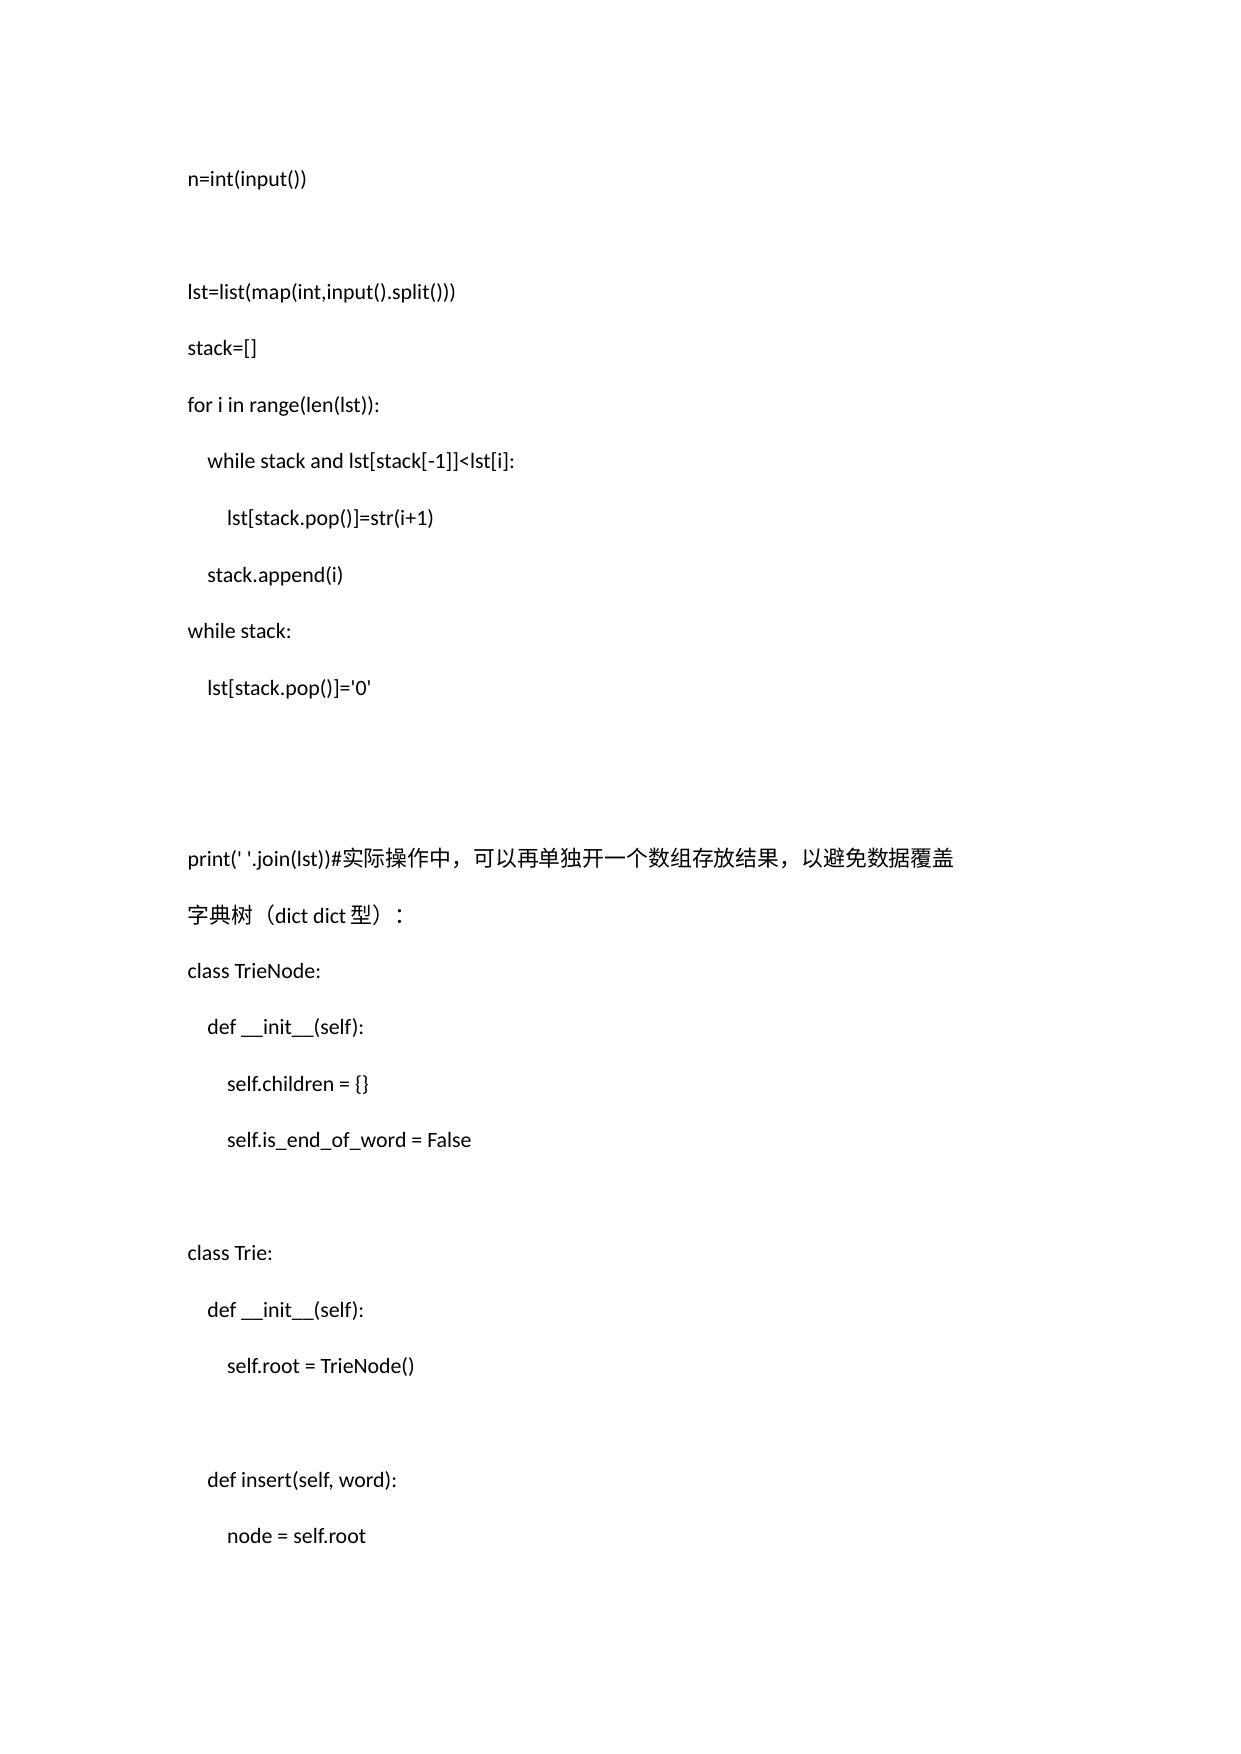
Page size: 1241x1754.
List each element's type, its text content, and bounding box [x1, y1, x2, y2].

text n=int(input()) [187, 162, 1053, 194]
text while stack: [187, 614, 1053, 647]
text lst[stack.pop()]='0' [187, 671, 1053, 703]
text print(' '.join(lst))#实际操作中，可以再单独开一个数组存放结果，以避免数据覆盖 [187, 841, 1053, 873]
list class TrieNode: [187, 954, 1053, 986]
text lst[stack.pop()]=str(i+1) [187, 501, 1053, 534]
list def insert(self, word): [187, 1463, 1053, 1495]
list def __init__(self): [187, 1293, 1053, 1326]
list def __init__(self): [187, 1010, 1053, 1043]
text lst=list(map(int,input().split())) [187, 275, 1053, 308]
list self.root = TrieNode() [187, 1350, 1053, 1382]
list node = self.root [187, 1519, 1053, 1552]
list self.children = {} [187, 1067, 1053, 1099]
text stack=[] [187, 332, 1053, 364]
text stack.append(i) [187, 558, 1053, 590]
list self.is_end_of_word = False [187, 1123, 1053, 1156]
list 字典树（dict dict型）： [187, 897, 1053, 930]
list class Trie: [187, 1237, 1053, 1269]
text for i in range(len(lst)): [187, 388, 1053, 421]
text while stack and lst[stack[-1]]<lst[i]: [187, 445, 1053, 477]
